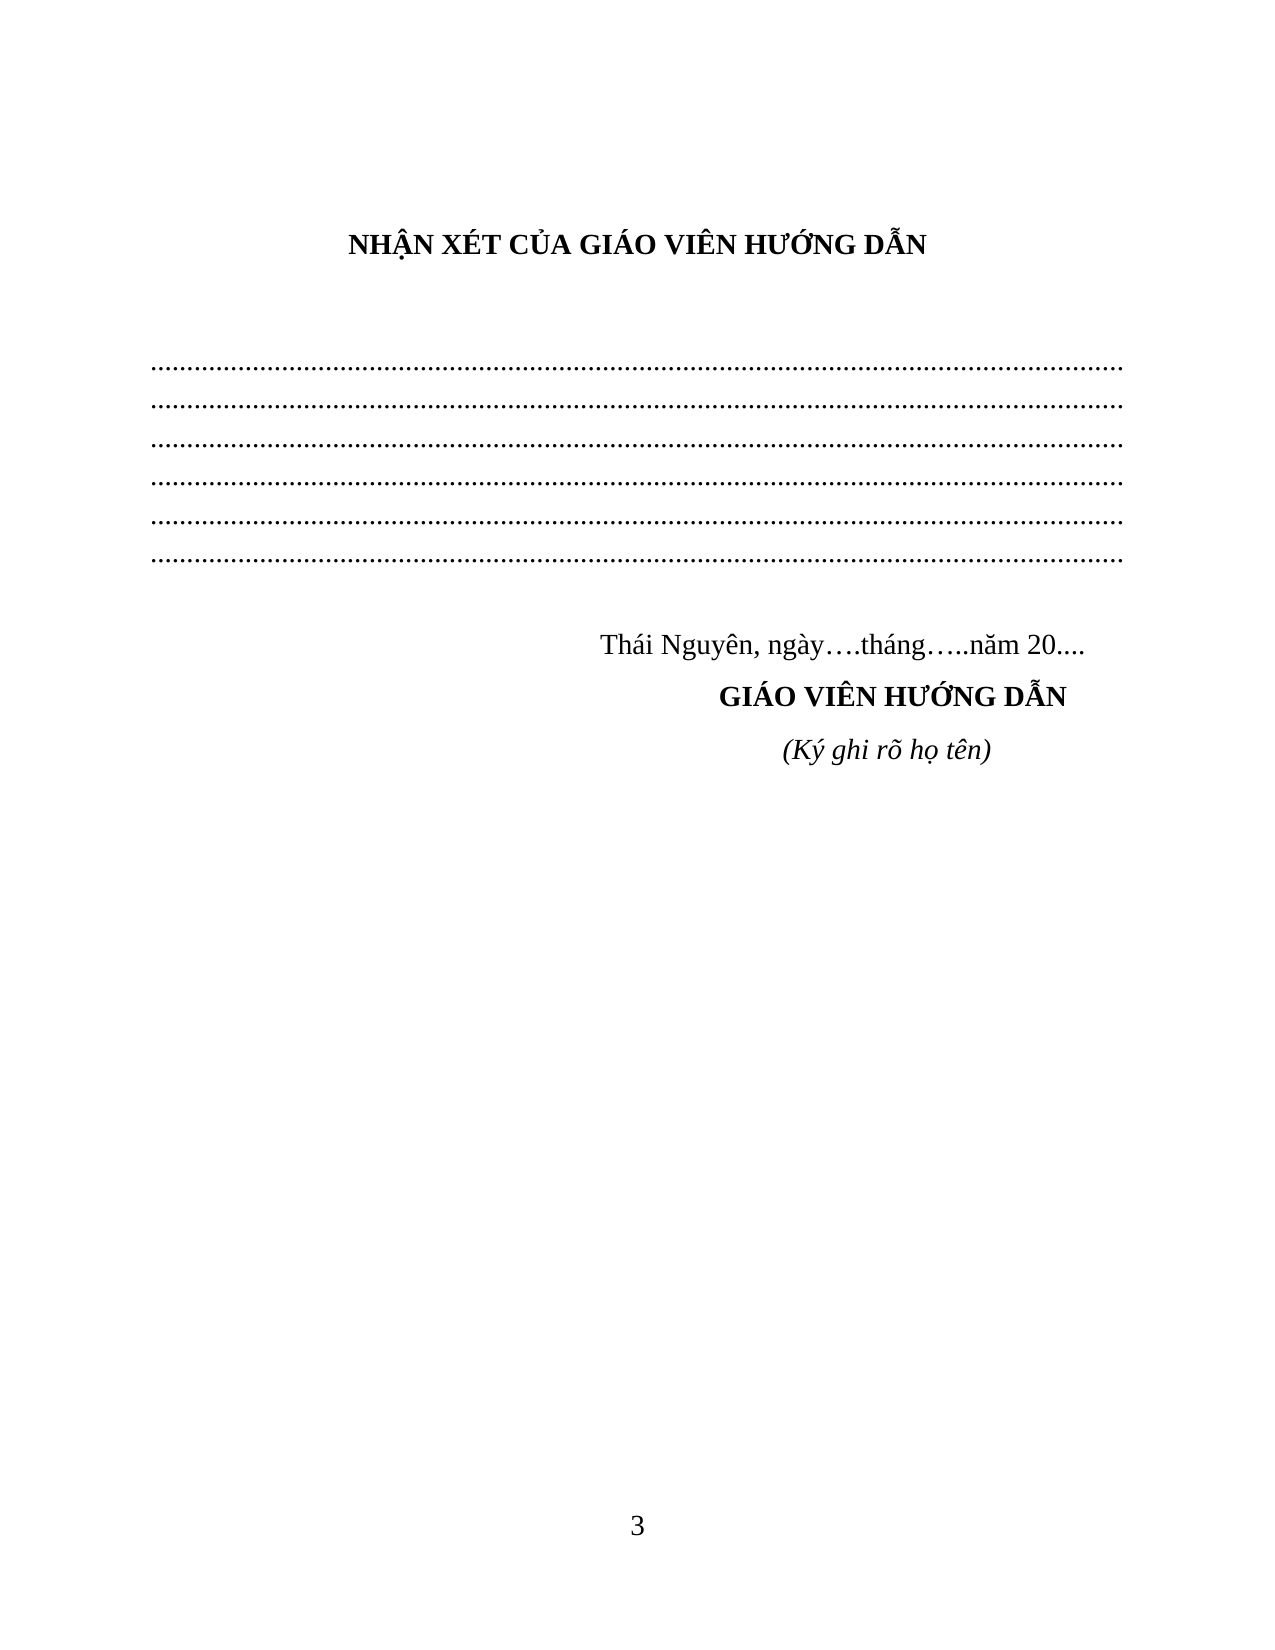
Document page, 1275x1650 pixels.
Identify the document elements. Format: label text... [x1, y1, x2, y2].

text NHẬN XÉT CỦA GIÁO VIÊN HƯỚNG DẪN [150, 227, 1125, 261]
text Thái Nguyên, ngày….tháng…..năm 20.... [600, 627, 1125, 660]
text (Ký ghi rõ họ tên) [375, 732, 1125, 766]
text GIÁO VIÊN HƯỚNG DẪN [150, 679, 1125, 713]
